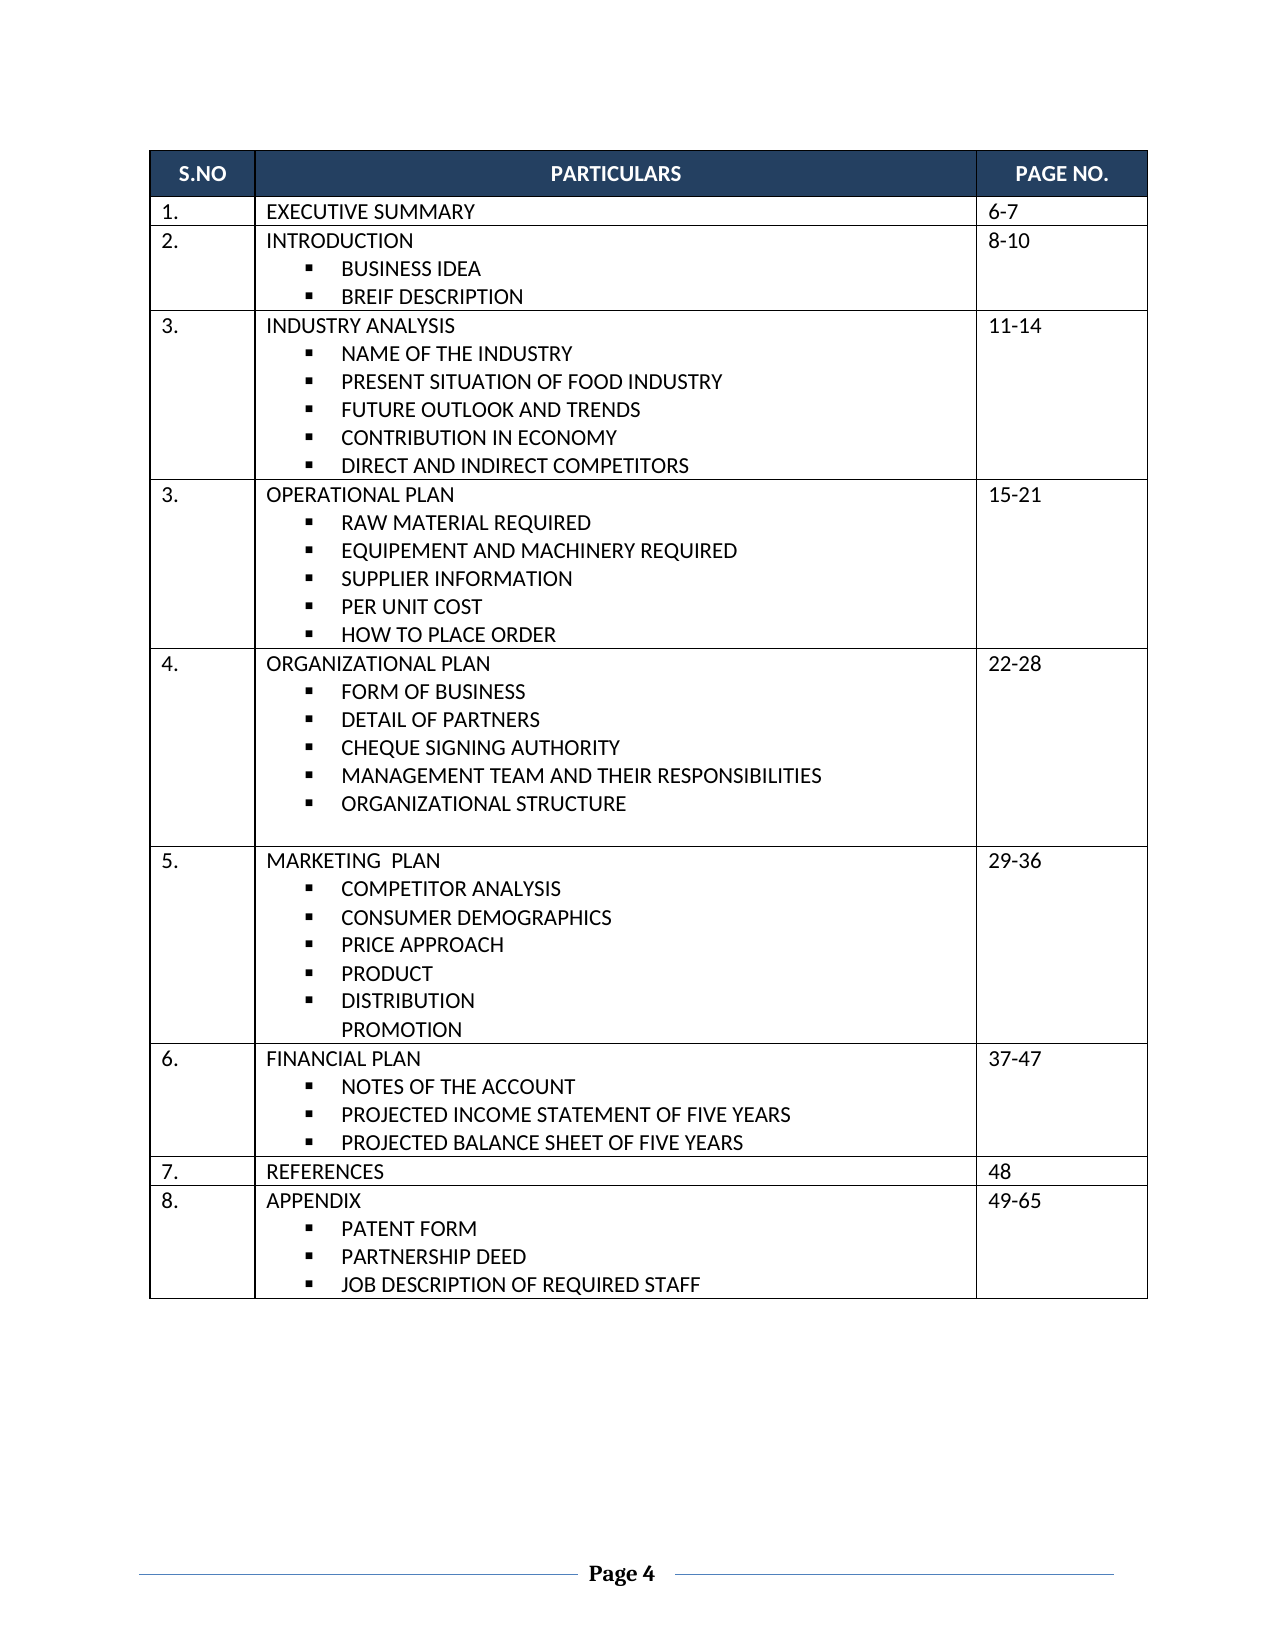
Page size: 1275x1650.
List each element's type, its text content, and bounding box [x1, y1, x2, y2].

table_cell 6. [151, 1044, 254, 1156]
table_cell 48 [977, 1157, 1147, 1185]
table_cell 1. [151, 197, 254, 225]
table_cell 11-14 [977, 311, 1147, 479]
table_cell APPENDIX PATENT FORM PARTNERSHIP DEED JOB DESCRIPTION OF REQUIRED STAFF [256, 1186, 976, 1298]
table_cell 7. [151, 1157, 254, 1185]
table_cell 3. [151, 311, 254, 479]
table_cell 6-7 [977, 197, 1147, 225]
table_cell OPERATIONAL PLAN RAW MATERIAL REQUIRED EQUIPEMENT AND MACHINERY REQUIRED SUPPLIER INFORMATION PER UNIT COST HOW TO PLACE ORDER [256, 480, 976, 648]
table_cell 2. [151, 226, 254, 310]
table_cell 4. [151, 649, 254, 846]
table_cell 29-36 [977, 847, 1147, 1043]
table_cell 3. [151, 480, 254, 648]
table_cell EXECUTIVE SUMMARY [256, 197, 976, 225]
table_cell INDUSTRY ANALYSIS NAME OF THE INDUSTRY PRESENT SITUATION OF FOOD INDUSTRY FUTURE OUTLOOK AND TRENDS CONTRIBUTION IN ECONOMY DIRECT AND INDIRECT COMPETITORS [256, 311, 976, 479]
table_cell 8. [151, 1186, 254, 1298]
table_cell REFERENCES [256, 1157, 976, 1185]
table_cell MARKETING PLAN COMPETITOR ANALYSIS CONSUMER DEMOGRAPHICS PRICE APPROACH PRODUCT DISTRIBUTION PROMOTION [256, 847, 976, 1043]
table_header PARTICULARS [256, 151, 976, 196]
table_cell INTRODUCTION BUSINESS IDEA BREIF DESCRIPTION [256, 226, 976, 310]
table_cell 15-21 [977, 480, 1147, 648]
table_cell 22-28 [977, 649, 1147, 846]
table_header S.NO [151, 151, 254, 196]
table_cell FINANCIAL PLAN NOTES OF THE ACCOUNT PROJECTED INCOME STATEMENT OF FIVE YEARS PROJECTED BALANCE SHEET OF FIVE YEARS [256, 1044, 976, 1156]
table_cell 8-10 [977, 226, 1147, 310]
table_cell 37-47 [977, 1044, 1147, 1156]
table_cell 49-65 [977, 1186, 1147, 1298]
table_header PAGE NO. [977, 151, 1147, 196]
table_cell ORGANIZATIONAL PLAN FORM OF BUSINESS DETAIL OF PARTNERS CHEQUE SIGNING AUTHORITY MANAGEMENT TEAM AND THEIR RESPONSIBILITIES ORGANIZATIONAL STRUCTURE [256, 649, 976, 846]
table_cell 5. [151, 847, 254, 1043]
